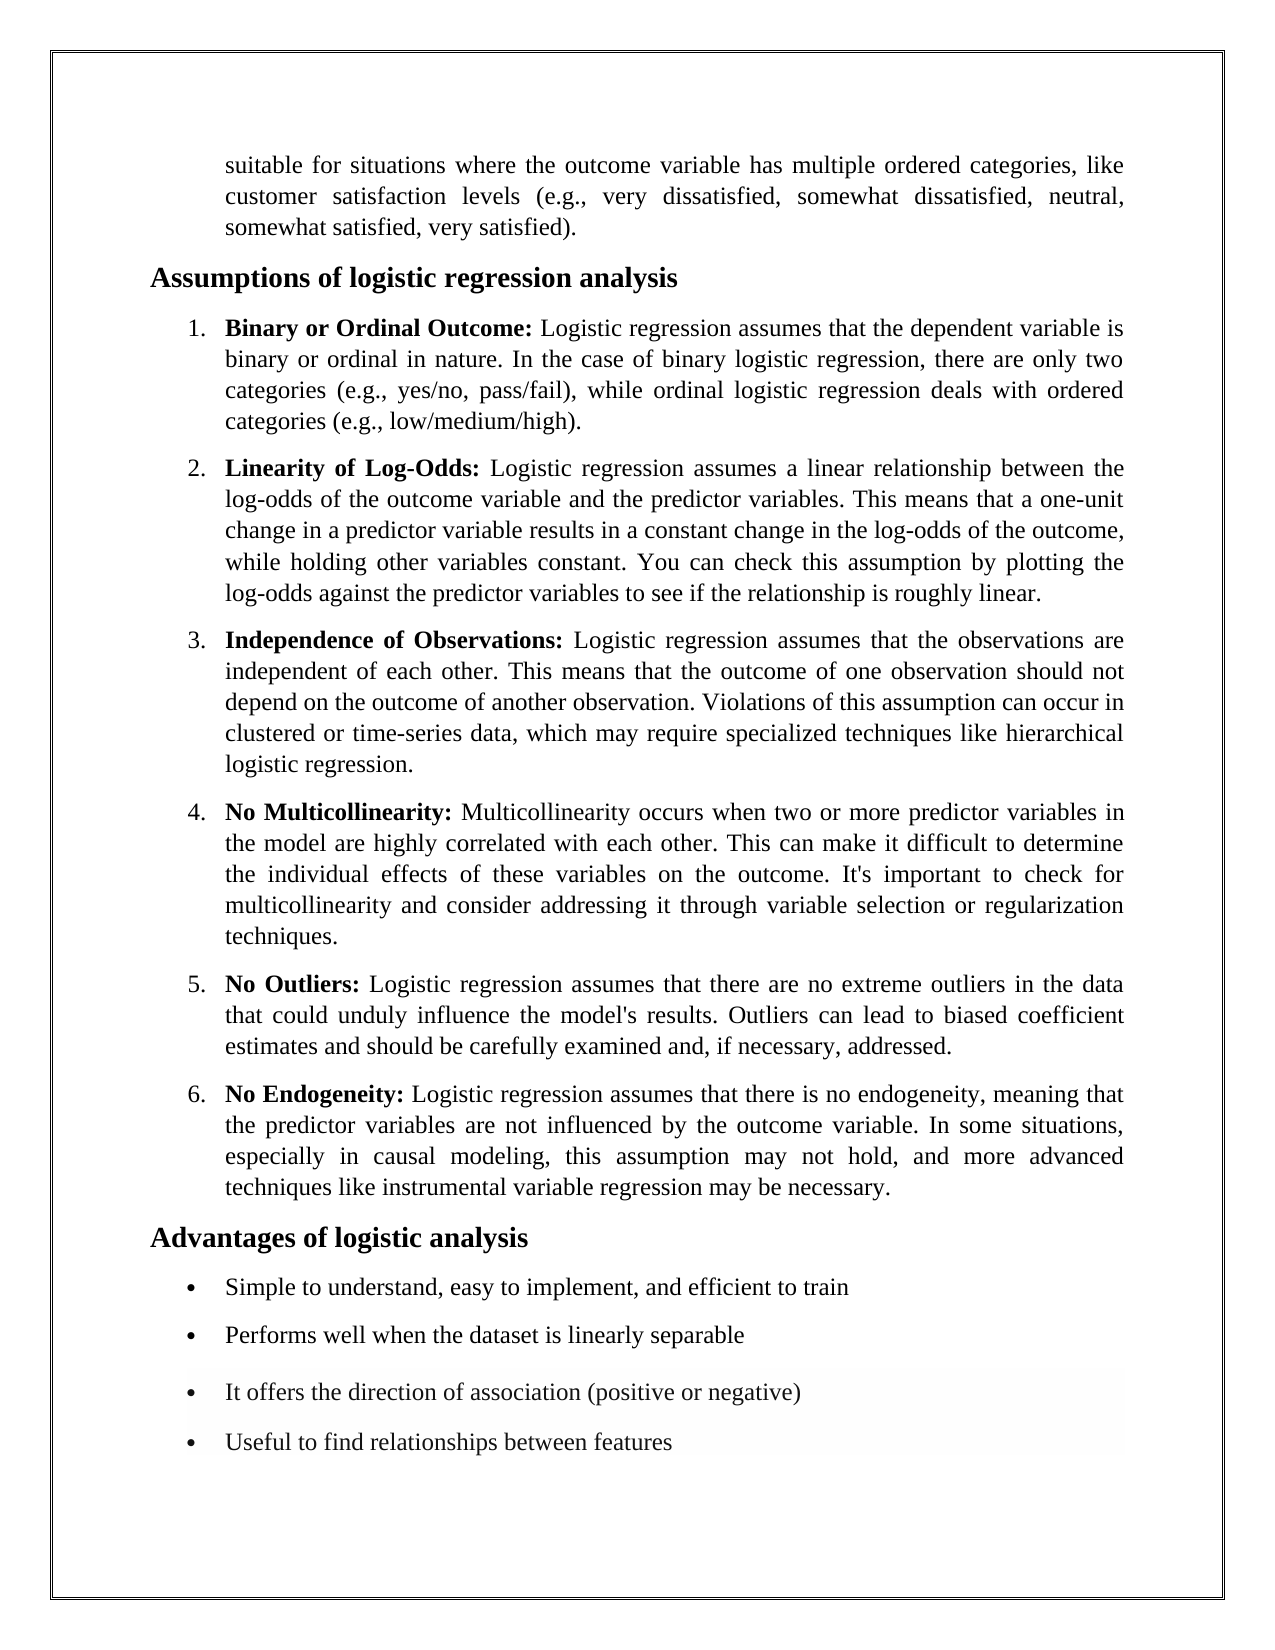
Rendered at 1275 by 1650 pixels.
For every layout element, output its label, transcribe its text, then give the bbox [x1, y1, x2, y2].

list No Multicollinearity: Multicollinearity occurs when two or more predictor variables in the model are highly correlated with each other. This can make it difficult to determine the individual effects of these variables on the outcome. It's important to check for multicollinearity and consider addressing it through variable selection or regularization techniques. [187, 797, 1125, 950]
list No Outliers: Logistic regression assumes that there are no extreme outliers in the data that could unduly influence the model's results. Outliers can lead to biased coefficient estimates and should be carefully examined and, if necessary, addressed. [187, 969, 1125, 1060]
list Useful to find relationships between features [187, 1418, 1125, 1455]
text Advantages of logistic analysis [150, 1220, 1125, 1253]
text Assumptions of logistic regression analysis [150, 260, 1125, 293]
list Performs well when the dataset is linearly separable [187, 1320, 1125, 1349]
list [187, 150, 1125, 241]
list Linearity of Log-Odds: Logistic regression assumes a linear relationship between the log-odds of the outcome variable and the predictor variables. This means that a one-unit change in a predictor variable results in a constant change in the log-odds of the outcome, while holding other variables constant. You can check this assumption by plotting the log-odds against the predictor variables to see if the relationship is roughly linear. [187, 453, 1125, 606]
list Simple to understand, easy to implement, and efficient to train [187, 1272, 1125, 1301]
list It offers the direction of association (positive or negative) [187, 1368, 1125, 1405]
list No Endogeneity: Logistic regression assumes that there is no endogeneity, meaning that the predictor variables are not influenced by the outcome variable. In some situations, especially in causal modeling, this assumption may not hold, and more advanced techniques like instrumental variable regression may be necessary. [187, 1079, 1125, 1201]
list Binary or Ordinal Outcome: Logistic regression assumes that the dependent variable is binary or ordinal in nature. In the case of binary logistic regression, there are only two categories (e.g., yes/no, pass/fail), while ordinal logistic regression deals with ordered categories (e.g., low/medium/high). [187, 313, 1125, 434]
list Independence of Observations: Logistic regression assumes that the observations are independent of each other. This means that the outcome of one observation should not depend on the outcome of another observation. Violations of this assumption can occur in clustered or time-series data, which may require specialized techniques like hierarchical logistic regression. [187, 625, 1125, 778]
